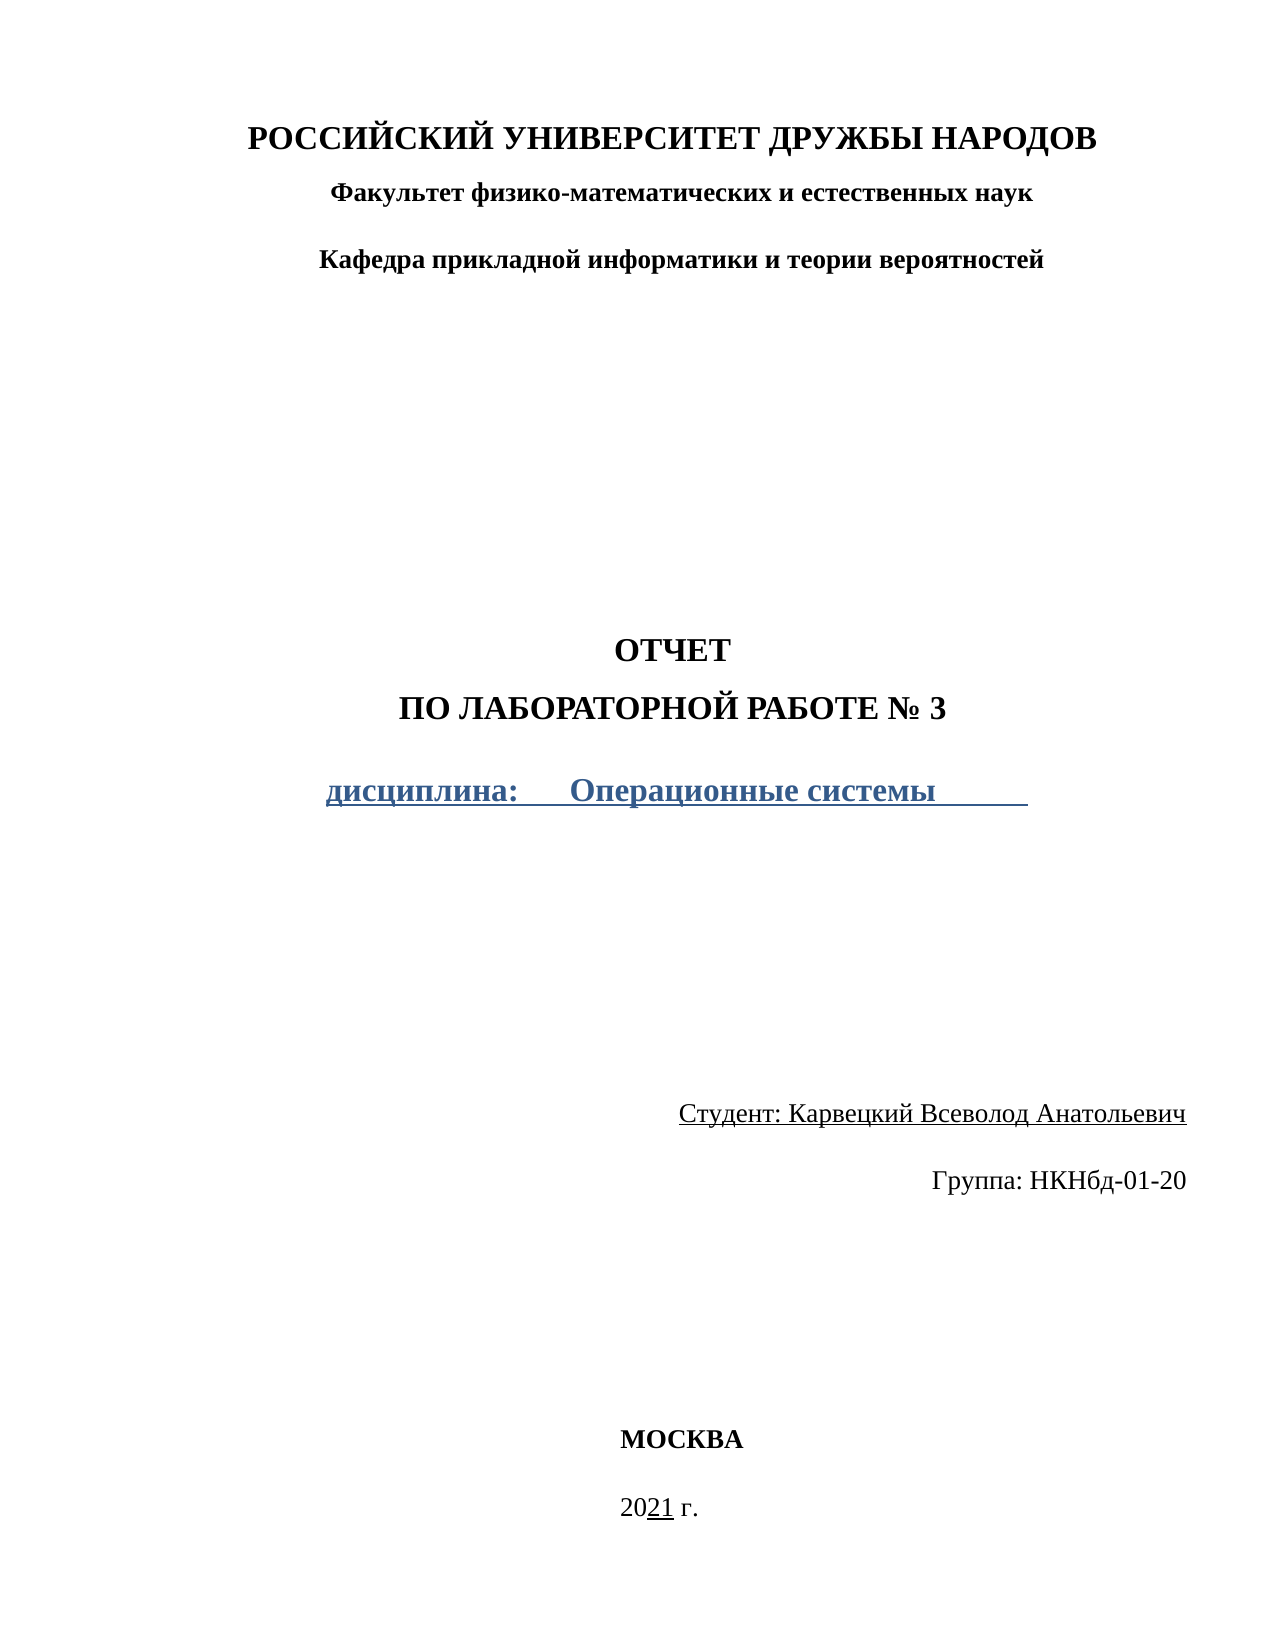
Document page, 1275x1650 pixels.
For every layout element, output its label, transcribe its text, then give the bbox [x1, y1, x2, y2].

text Студент: Карвецкий Всеволод Анатольевич [177, 1097, 1186, 1128]
text МОСКВА [177, 1423, 1186, 1455]
text по лабораторной работе № 3 [158, 688, 1186, 726]
text Кафедра прикладной информатики и теории вероятностей [177, 243, 1186, 274]
text Группа: НКНбд-01-20 [177, 1164, 1186, 1195]
text Факультет физико-математических и естественных наук [177, 176, 1186, 207]
subtitle дисциплина: Операционные системы [158, 770, 1186, 809]
text РОССИЙСКИЙ УНИВЕРСИТЕТ ДРУЖБЫ НАРОДОВ [158, 118, 1186, 156]
text ОТЧЕТ [158, 630, 1186, 669]
text 2021 г. [546, 1491, 1186, 1522]
